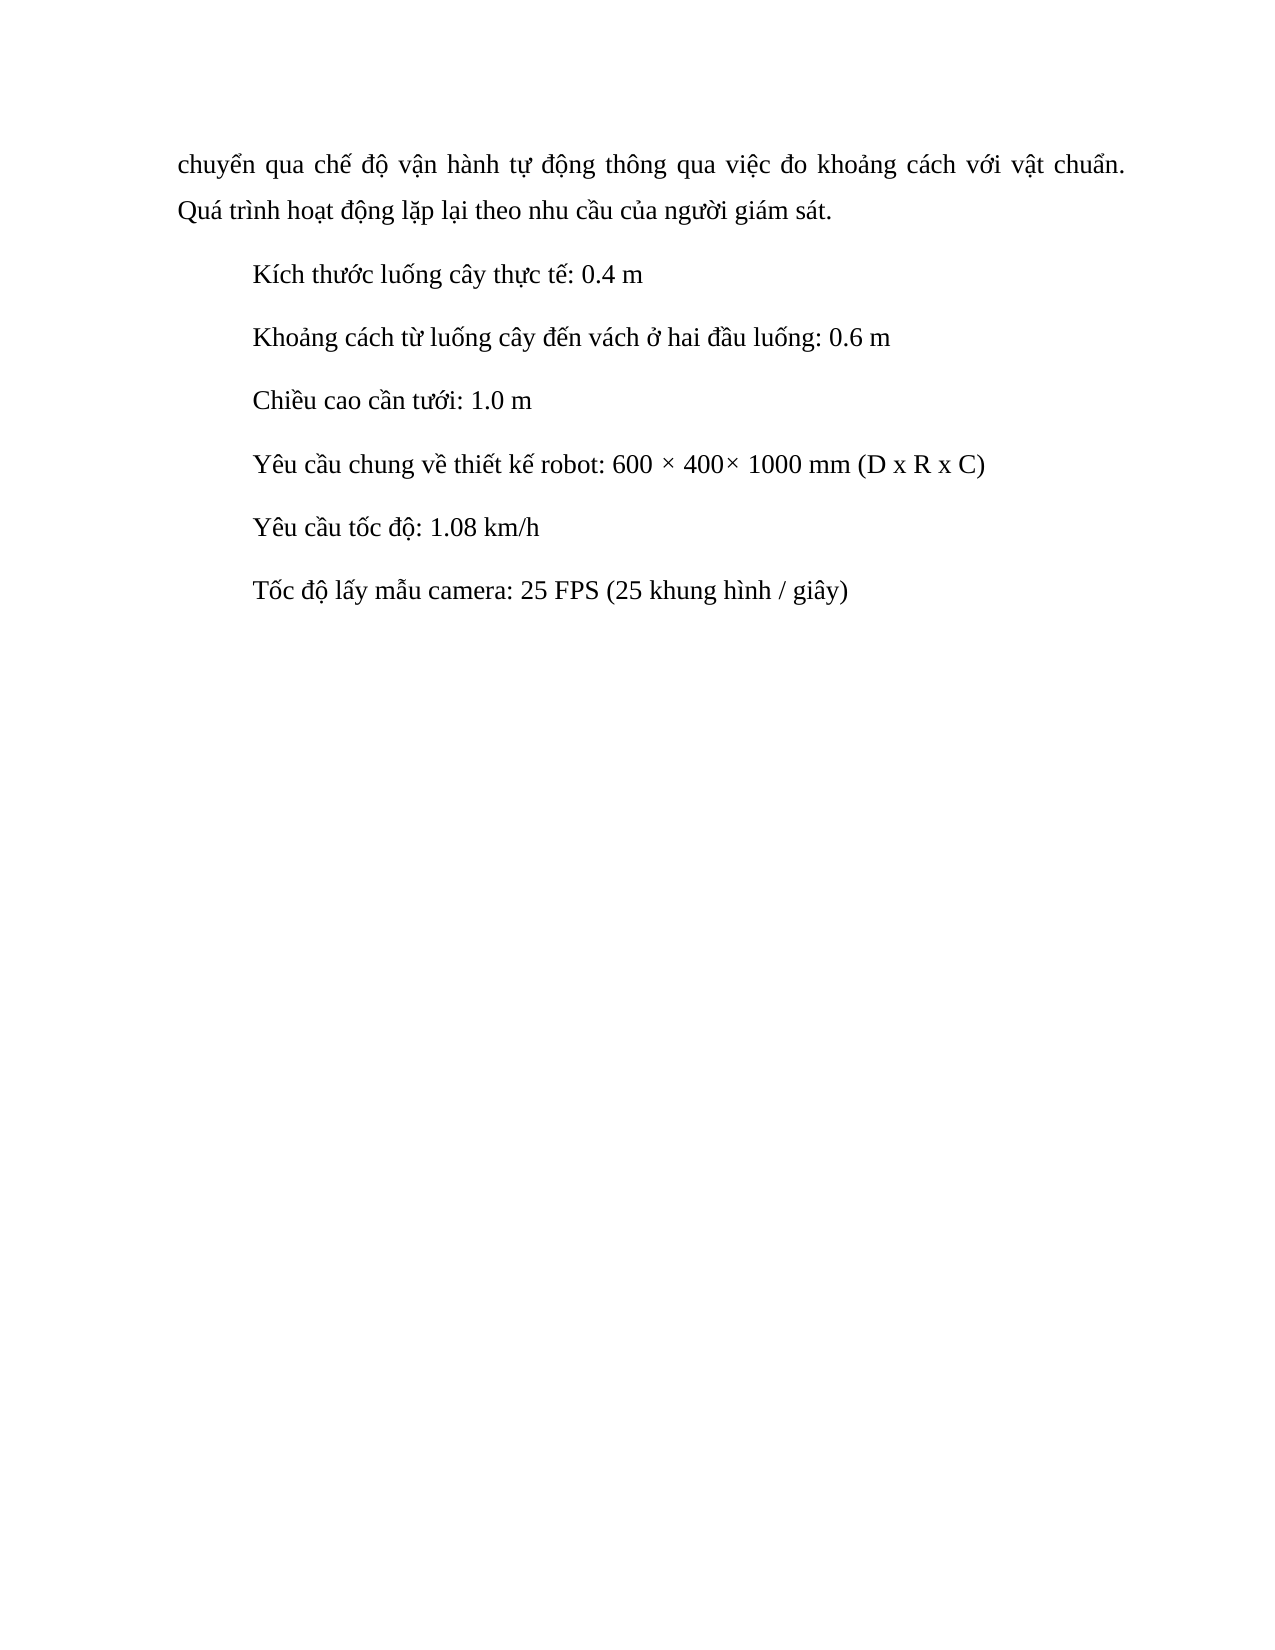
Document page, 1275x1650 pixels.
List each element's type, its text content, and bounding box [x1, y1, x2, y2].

text Kích thước luống cây thực tế: 0.4 m [177, 258, 1127, 289]
text Yêu cầu chung về thiết kế robot: 600 400 1000 mm (D x R x C) [177, 448, 1127, 479]
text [177, 148, 1127, 226]
text Yêu cầu tốc độ: 1.08 km/h [177, 511, 1127, 542]
text Khoảng cách từ luống cây đến vách ở hai đầu luống: 0.6 m [177, 321, 1127, 352]
text Chiều cao cần tưới: 1.0 m [177, 384, 1127, 416]
text Tốc độ lấy mẫu camera: 25 FPS (25 khung hình / giây) [177, 574, 1127, 606]
